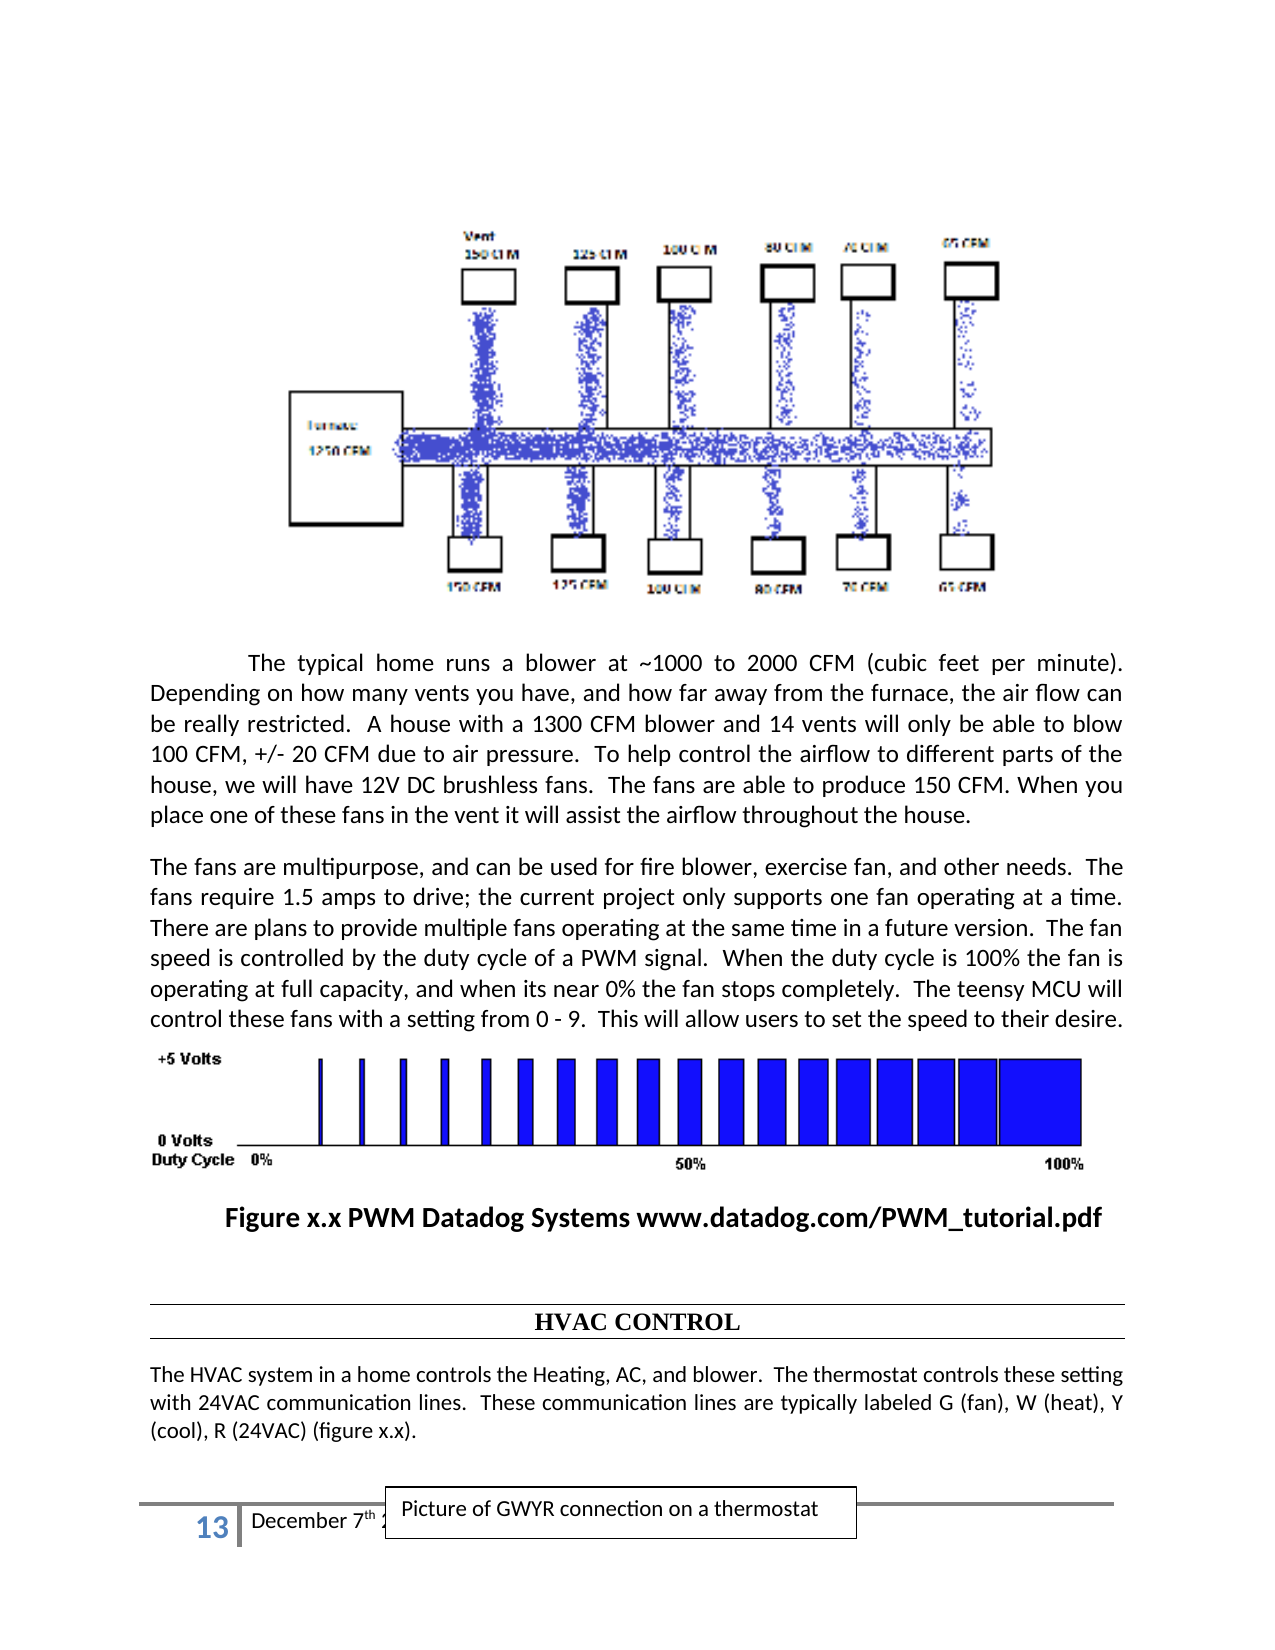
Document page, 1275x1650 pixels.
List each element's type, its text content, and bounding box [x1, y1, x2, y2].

text The fans are multipurpose, and can be used for fire blower, exercise fan, and other needs. The fans require 1.5 amps to drive; the current project only supports one fan operating at a time. There are plans to provide multiple fans operating at the same time in a future version. The fan speed is controlled by the duty cycle of a PWM signal. When the duty cycle is 100% the fan is operating at full capacity, and when its near 0% the fan stops completely. The teensy MCU will control these fans with a setting from 0 - 9. This will allow users to set the speed to their desire. [150, 851, 1125, 1034]
text Figure x.x PWM Datadog Systems www.datadog.com/PWM_tutorial.pdf [150, 1199, 1125, 1234]
text The HVAC system in a home controls the Heating, AC, and blower. The thermostat controls these setting with 24VAC communication lines. These communication lines are typically labeled G (fan), W (heat), Y (cool), R (24VAC) (figure x.x). [150, 1360, 1125, 1444]
text HVAC CONTROL [150, 1305, 1125, 1338]
text The typical home runs a blower at ~1000 to 2000 CFM (cubic feet per minute). Depending on how many vents you have, and how far away from the furnace, the air flow can be really restricted. A house with a 1300 CFM blower and 14 vents will only be able to blow 100 CFM, +/- 20 CFM due to air pressure. To help control the airflow to different parts of the house, we will have 12V DC brushless fans. The fans are able to produce 150 CFM. When you place one of these fans in the vent it will assist the airflow throughout the house. [150, 647, 1125, 830]
